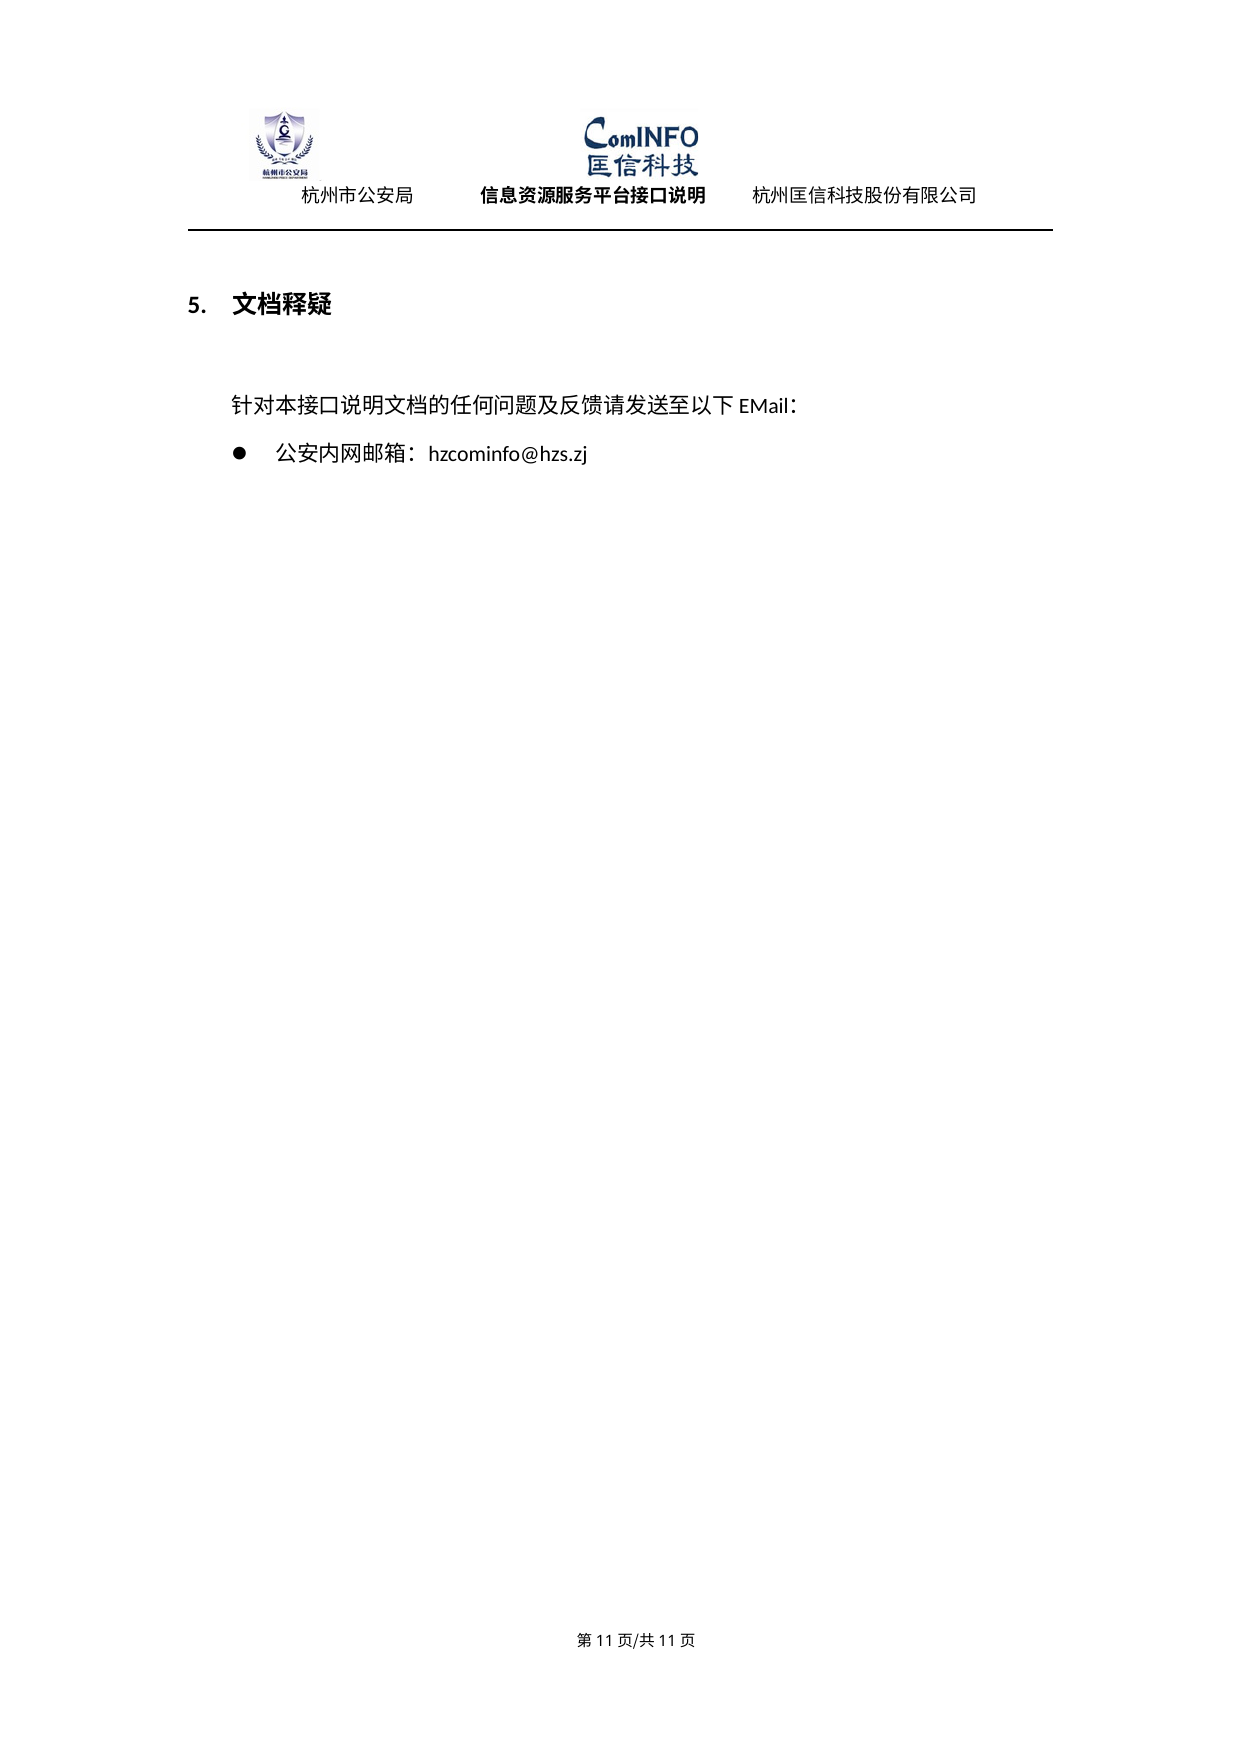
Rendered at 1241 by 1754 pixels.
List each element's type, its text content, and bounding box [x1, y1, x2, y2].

text 针对本接口说明文档的任何问题及反馈请发送至以下EMail： [187, 388, 1053, 420]
picture [580, 88, 699, 181]
list 公安内网邮箱：hzcominfo@hzs.zj [231, 436, 1053, 468]
subtitle 文档释疑 [187, 270, 1053, 335]
picture [225, 107, 344, 181]
